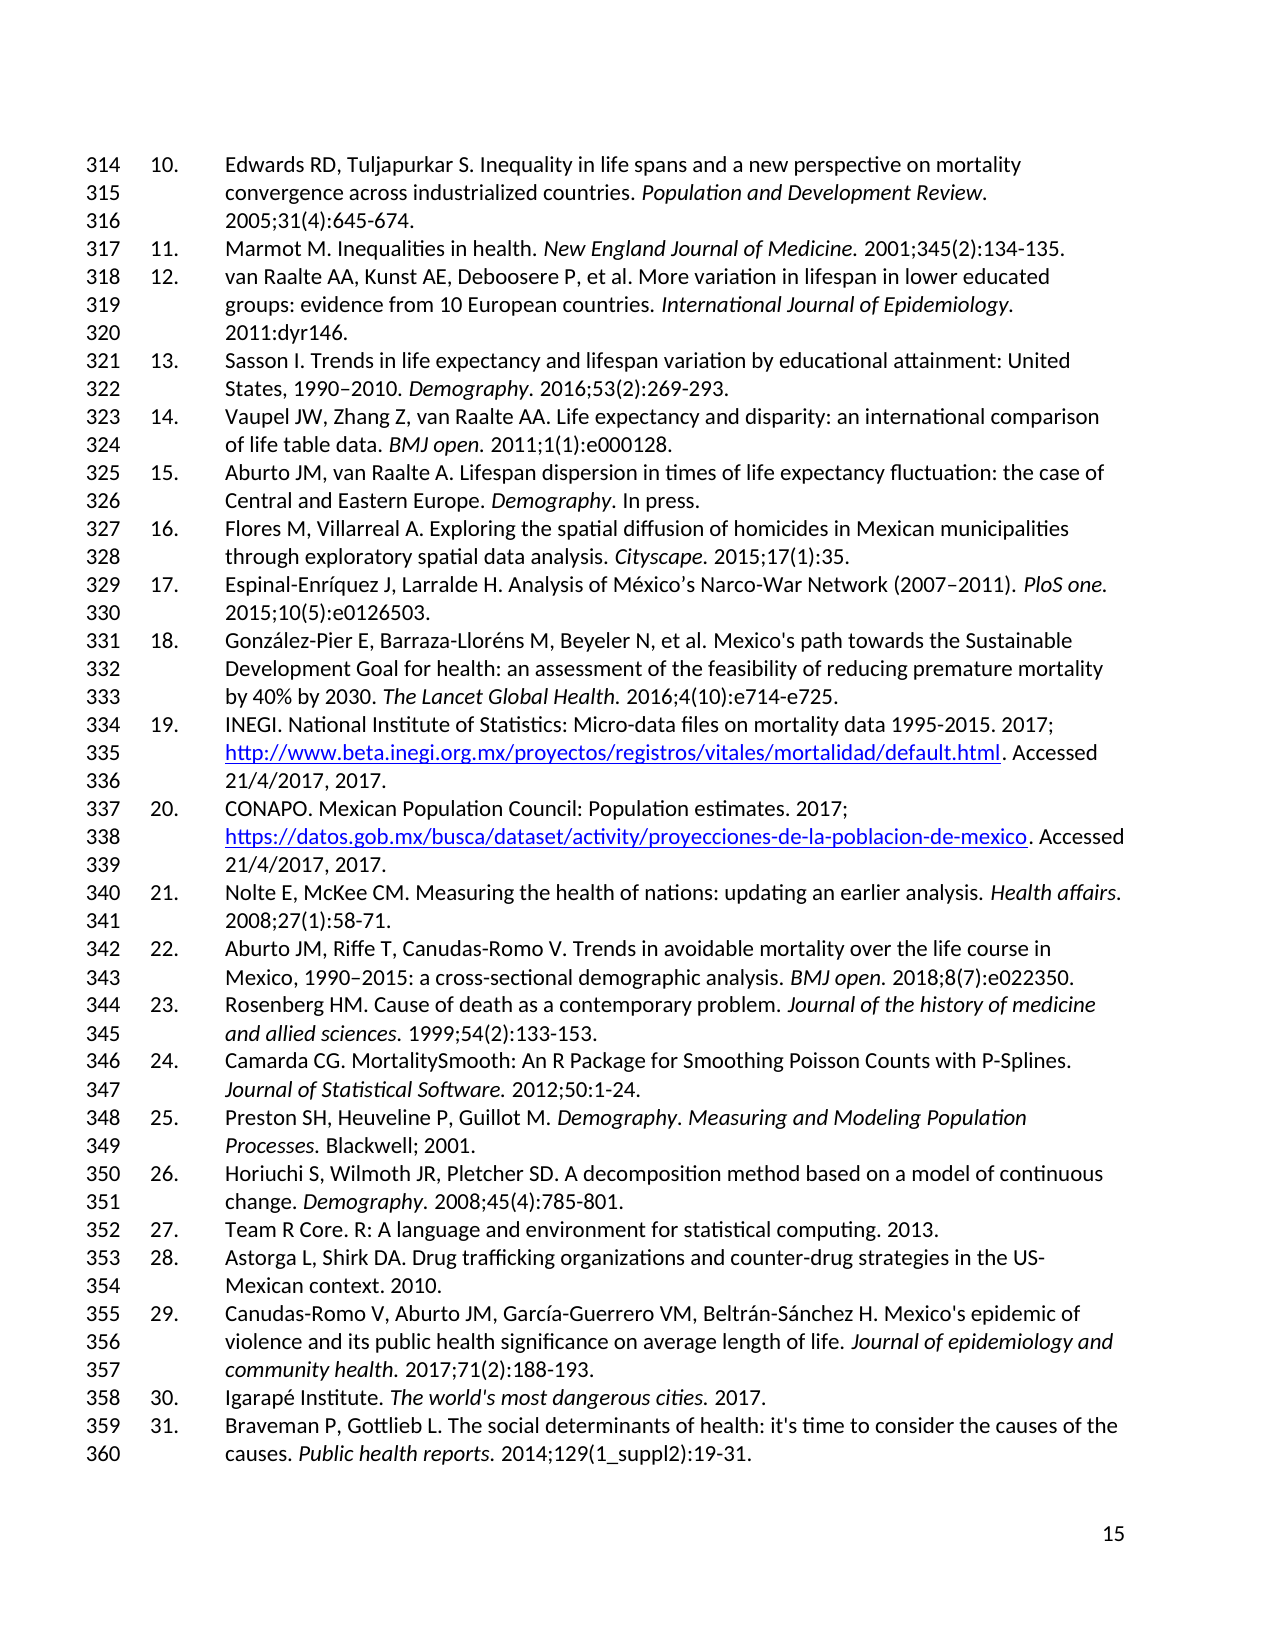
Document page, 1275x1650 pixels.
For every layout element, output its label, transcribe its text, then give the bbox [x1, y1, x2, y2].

text 17. Espinal-Enríquez J, Larralde H. Analysis of México’s Narco-War Network (2007–2011). PloS one. 2015;10(5):e0126503. [150, 570, 1125, 626]
text 23. Rosenberg HM. Cause of death as a contemporary problem. Journal of the history of medicine and allied sciences. 1999;54(2):133-153. [150, 991, 1125, 1047]
text 15. Aburto JM, van Raalte A. Lifespan dispersion in times of life expectancy fluctuation: the case of Central and Eastern Europe. Demography. In press. [150, 458, 1125, 514]
text 31. Braveman P, Gottlieb L. The social determinants of health: it's time to consider the causes of the causes. Public health reports. 2014;129(1_suppl2):19-31. [150, 1411, 1125, 1467]
text 12. van Raalte AA, Kunst AE, Deboosere P, et al. More variation in lifespan in lower educated groups: evidence from 10 European countries. International Journal of Epidemiology. 2011:dyr146. [150, 262, 1125, 346]
text 16. Flores M, Villarreal A. Exploring the spatial diffusion of homicides in Mexican municipalities through exploratory spatial data analysis. Cityscape. 2015;17(1):35. [150, 514, 1125, 570]
text 22. Aburto JM, Riffe T, Canudas-Romo V. Trends in avoidable mortality over the life course in Mexico, 1990–2015: a cross-sectional demographic analysis. BMJ open. 2018;8(7):e022350. [150, 934, 1125, 991]
text 13. Sasson I. Trends in life expectancy and lifespan variation by educational attainment: United States, 1990–2010. Demography. 2016;53(2):269-293. [150, 346, 1125, 402]
text 25. Preston SH, Heuveline P, Guillot M. Demography. Measuring and Modeling Population Processes. Blackwell; 2001. [150, 1103, 1125, 1159]
text 20. CONAPO. Mexican Population Council: Population estimates. 2017; https://datos.gob.mx/busca/dataset/activity/proyecciones-de-la-poblacion-de-mexico. Accessed 21/4/2017, 2017. [150, 794, 1125, 878]
text 11. Marmot M. Inequalities in health. New England Journal of Medicine. 2001;345(2):134-135. [150, 234, 1125, 262]
text 30. Igarapé Institute. The world's most dangerous cities. 2017. [150, 1383, 1125, 1411]
text 21. Nolte E, McKee CM. Measuring the health of nations: updating an earlier analysis. Health affairs. 2008;27(1):58-71. [150, 878, 1125, 934]
text 27. Team R Core. R: A language and environment for statistical computing. 2013. [150, 1215, 1125, 1243]
text 28. Astorga L, Shirk DA. Drug trafficking organizations and counter-drug strategies in the US-Mexican context. 2010. [150, 1243, 1125, 1299]
text 24. Camarda CG. MortalitySmooth: An R Package for Smoothing Poisson Counts with P-Splines. Journal of Statistical Software. 2012;50:1-24. [150, 1047, 1125, 1103]
text 19. INEGI. National Institute of Statistics: Micro-data files on mortality data 1995-2015. 2017; http://www.beta.inegi.org.mx/proyectos/registros/vitales/mortalidad/default.html. Accessed 21/4/2017, 2017. [150, 710, 1125, 794]
text 18. González-Pier E, Barraza-Lloréns M, Beyeler N, et al. Mexico's path towards the Sustainable Development Goal for health: an assessment of the feasibility of reducing premature mortality by 40% by 2030. The Lancet Global Health. 2016;4(10):e714-e725. [150, 626, 1125, 710]
text 26. Horiuchi S, Wilmoth JR, Pletcher SD. A decomposition method based on a model of continuous change. Demography. 2008;45(4):785-801. [150, 1159, 1125, 1215]
text 10. Edwards RD, Tuljapurkar S. Inequality in life spans and a new perspective on mortality convergence across industrialized countries. Population and Development Review. 2005;31(4):645-674. [150, 150, 1125, 234]
text 29. Canudas-Romo V, Aburto JM, García-Guerrero VM, Beltrán-Sánchez H. Mexico's epidemic of violence and its public health significance on average length of life. Journal of epidemiology and community health. 2017;71(2):188-193. [150, 1299, 1125, 1383]
text 14. Vaupel JW, Zhang Z, van Raalte AA. Life expectancy and disparity: an international comparison of life table data. BMJ open. 2011;1(1):e000128. [150, 402, 1125, 458]
